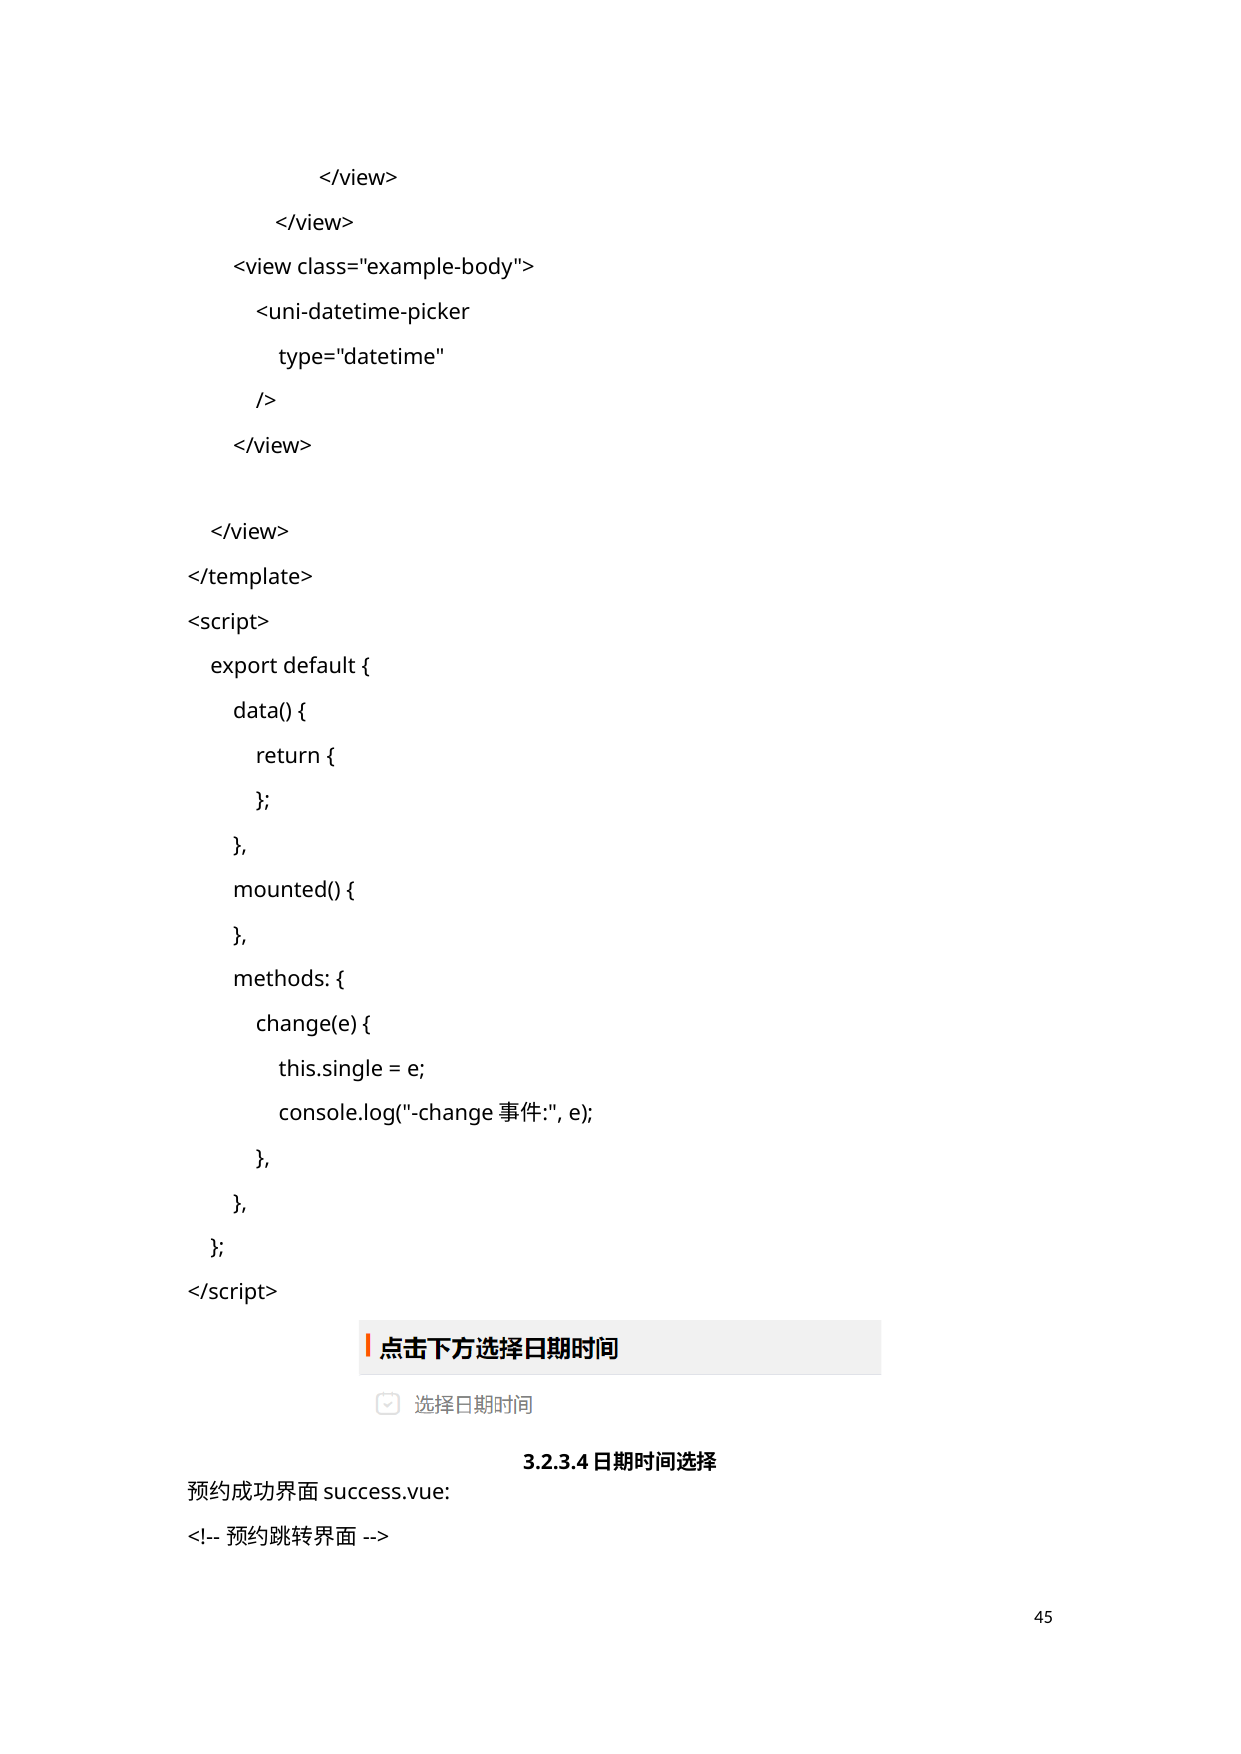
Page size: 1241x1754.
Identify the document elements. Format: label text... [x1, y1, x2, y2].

text }, [187, 918, 1053, 948]
text }, [187, 1187, 1053, 1216]
text <!-- 预约跳转界面 --> [187, 1521, 1053, 1551]
text }, [187, 829, 1053, 859]
text data() { [187, 695, 1053, 725]
text </view> [187, 207, 1053, 236]
text mounted() { [187, 874, 1053, 904]
text <view class="example-body"> [187, 251, 1053, 281]
text console.log("-change事件:", e); [187, 1097, 1053, 1127]
picture [358, 1320, 882, 1431]
text }, [187, 1142, 1053, 1172]
text }; [187, 784, 1053, 814]
text </script> [187, 1276, 1053, 1306]
text <uni-datetime-picker [187, 296, 1053, 326]
text </view> [187, 162, 1053, 192]
text export default { [187, 650, 1053, 680]
text 预约成功界面success.vue: [187, 1476, 1053, 1506]
text 3.2.3.4日期时间选择 [187, 1444, 1053, 1476]
text </template> [187, 561, 1053, 591]
text </view> [187, 516, 1053, 546]
text }; [187, 1231, 1053, 1261]
text type="datetime" [187, 341, 1053, 371]
text return { [187, 740, 1053, 769]
text methods: { [187, 963, 1053, 993]
text /> [187, 385, 1053, 415]
text change(e) { [187, 1008, 1053, 1038]
text this.single = e; [187, 1053, 1053, 1082]
text <script> [187, 606, 1053, 636]
text </view> [187, 430, 1053, 460]
